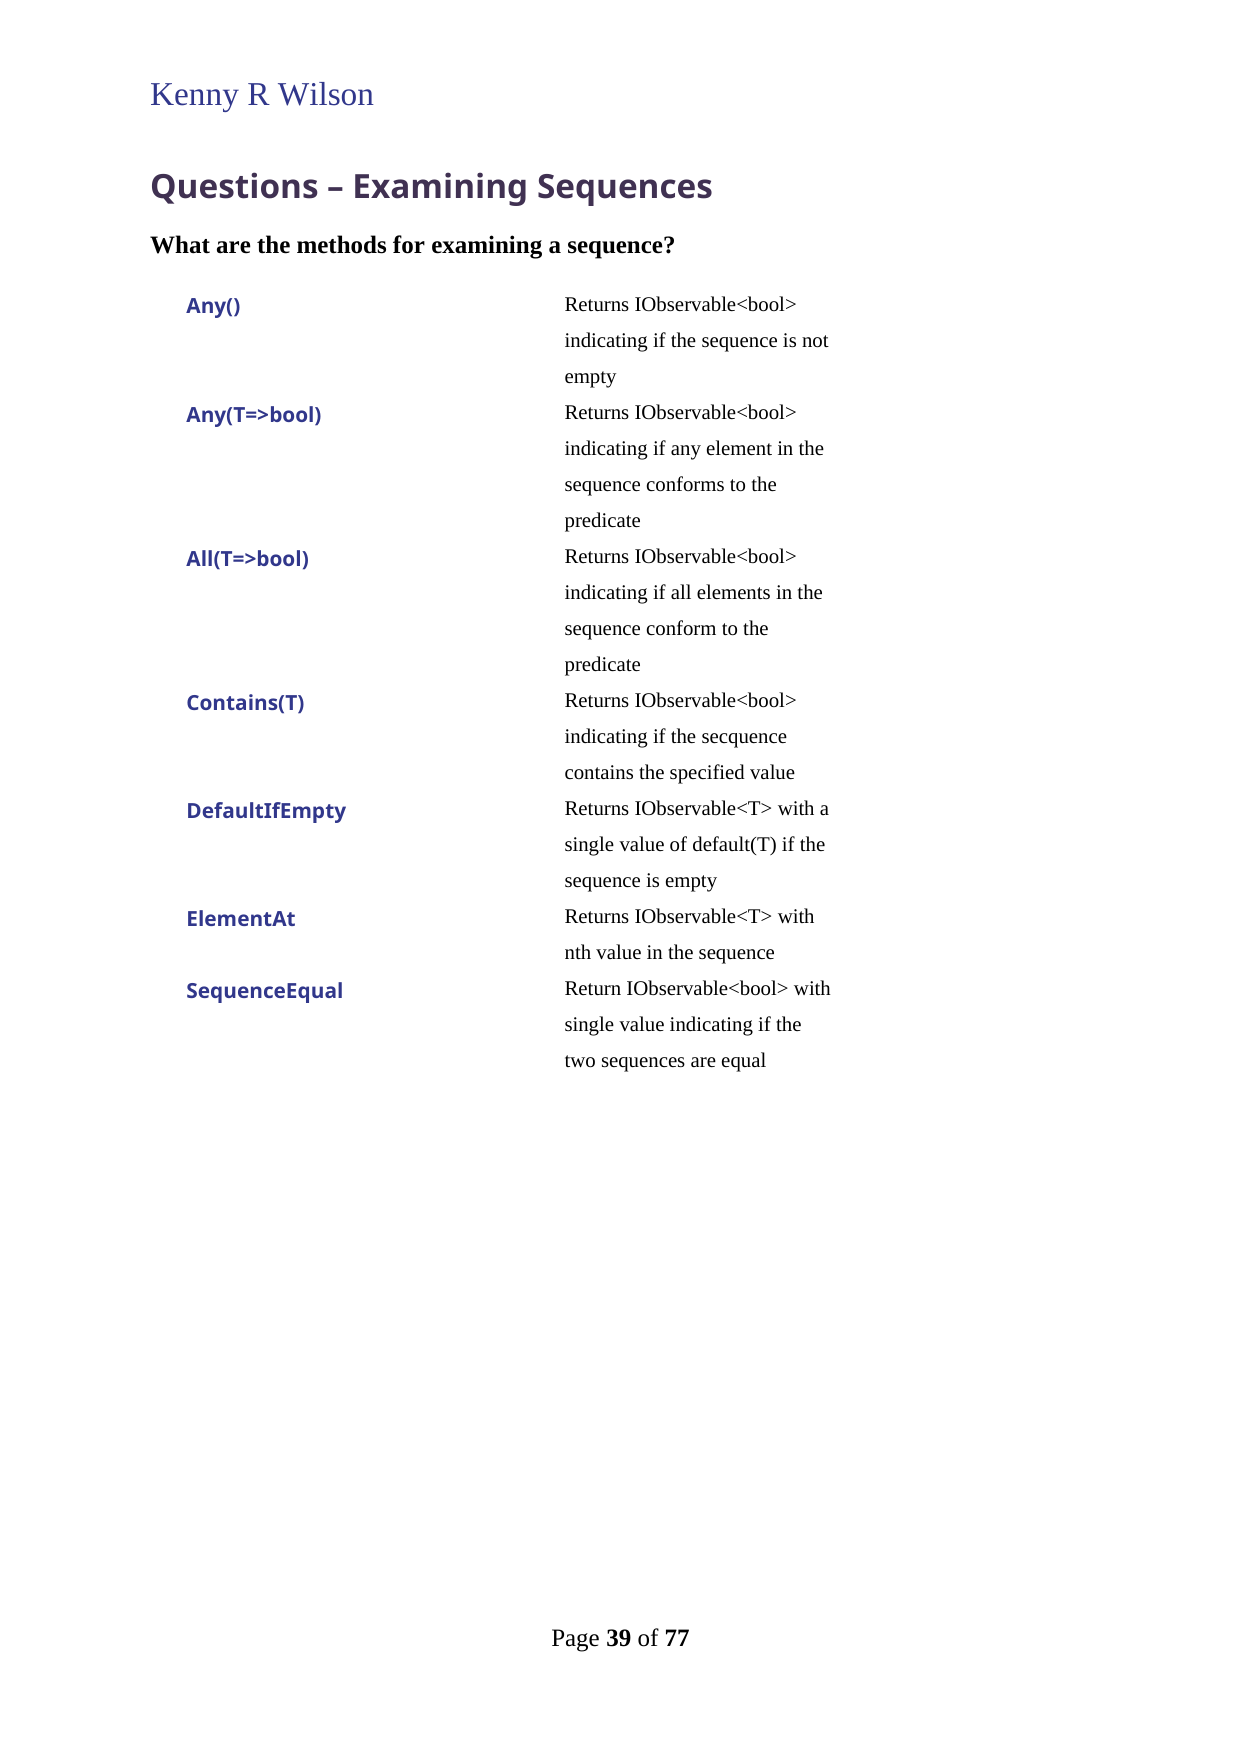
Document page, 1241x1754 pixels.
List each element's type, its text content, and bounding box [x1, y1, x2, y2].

table_cell Returns IObservable<T> with a single value of default(T) if the sequence is empty [553, 796, 844, 904]
table_cell ElementAt [175, 904, 553, 976]
table_cell Any(T=>bool) [175, 400, 553, 544]
table_cell Return IObservable<bool> with single value indicating if the two sequences are equal [553, 976, 844, 1084]
table_cell All(T=>bool) [175, 544, 553, 688]
table_cell DefaultIfEmpty [175, 796, 553, 904]
table_cell Returns IObservable<T> with nth value in the sequence [553, 904, 844, 976]
table_cell Returns IObservable<bool> indicating if the secquence contains the specified value [553, 688, 844, 796]
text Questions – Examining Sequences [150, 162, 1090, 208]
table_cell SequenceEqual [175, 976, 553, 1084]
table_cell Contains(T) [175, 688, 553, 796]
table_cell Returns IObservable<bool> indicating if all elements in the sequence conform to the predicate [553, 544, 844, 688]
table_header Returns IObservable<bool> indicating if the sequence is not empty [553, 292, 844, 400]
text What are the methods for examining a sequence? [150, 231, 1090, 259]
table_cell Returns IObservable<bool> indicating if any element in the sequence conforms to the predicate [553, 400, 844, 544]
table_header Any() [175, 292, 553, 400]
